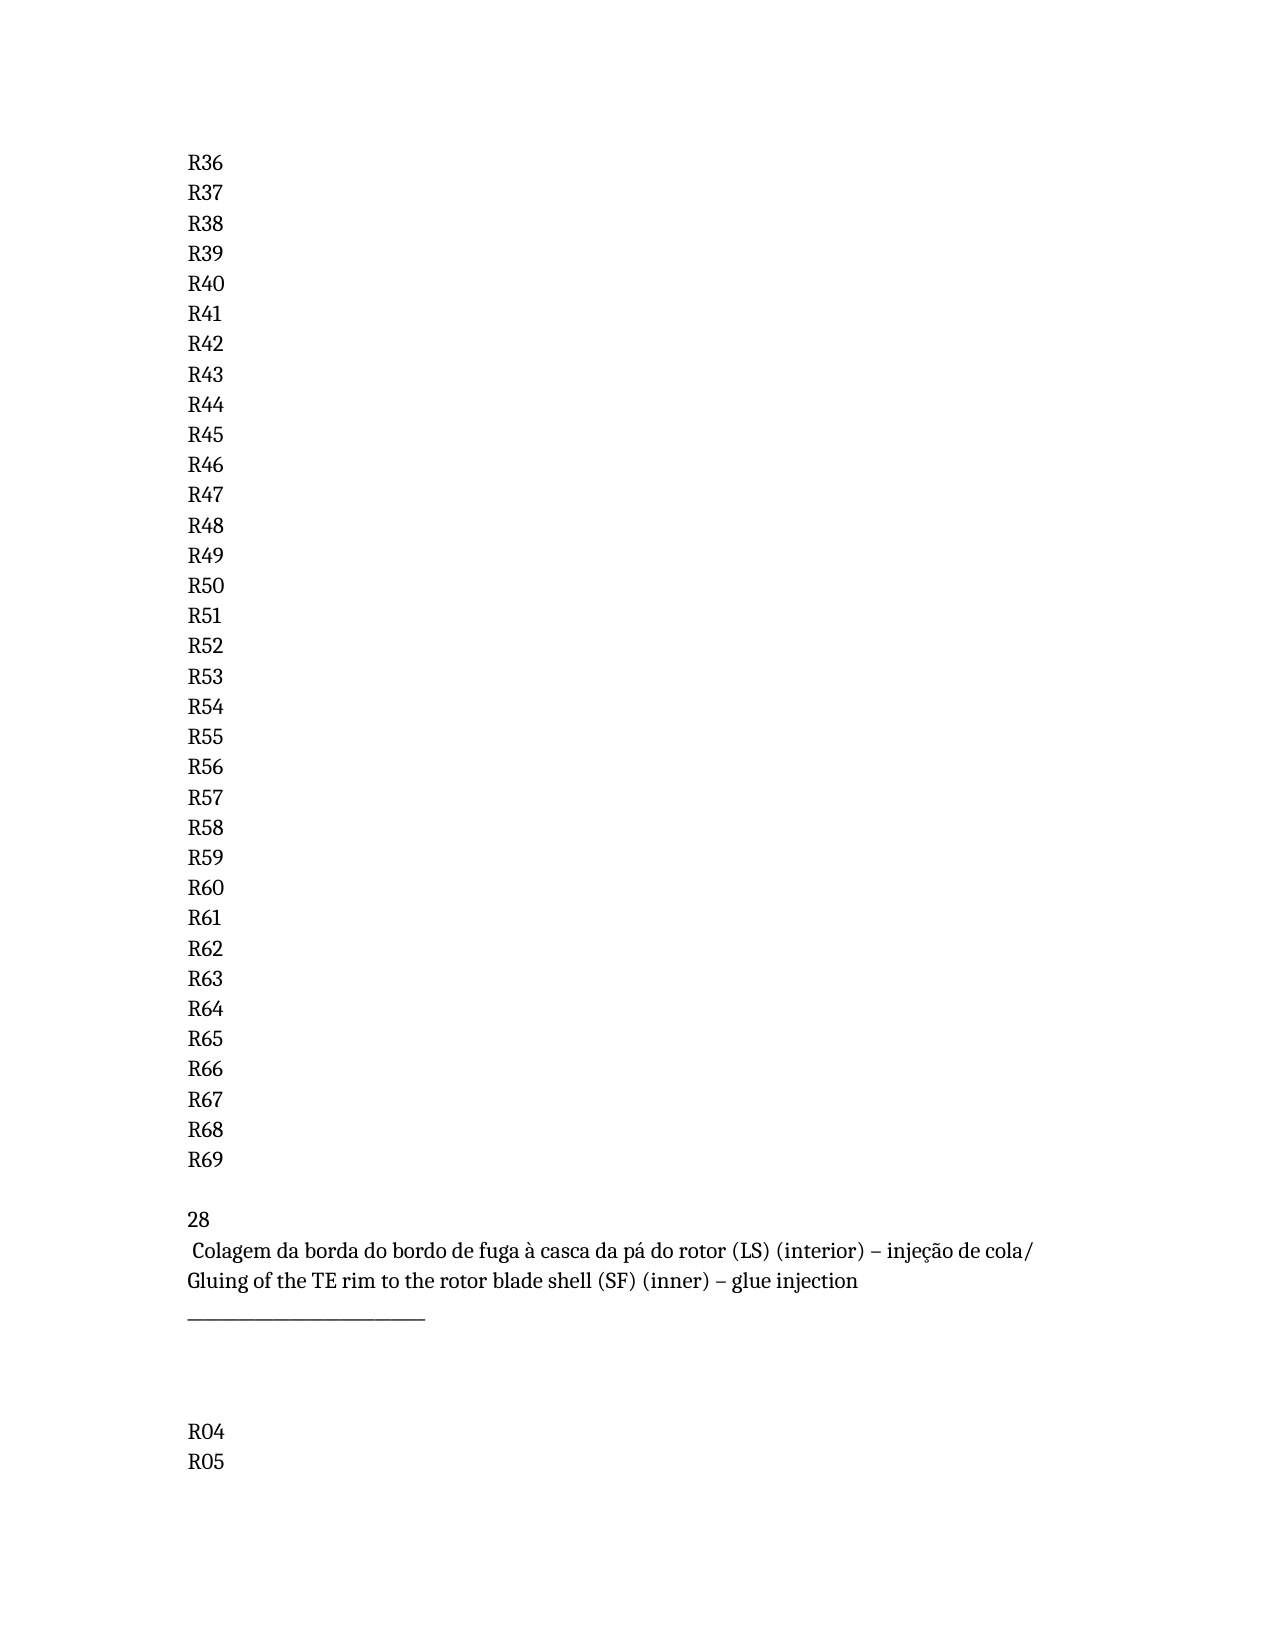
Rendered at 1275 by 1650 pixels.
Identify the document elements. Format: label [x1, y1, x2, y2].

text [187, 150, 1087, 1475]
